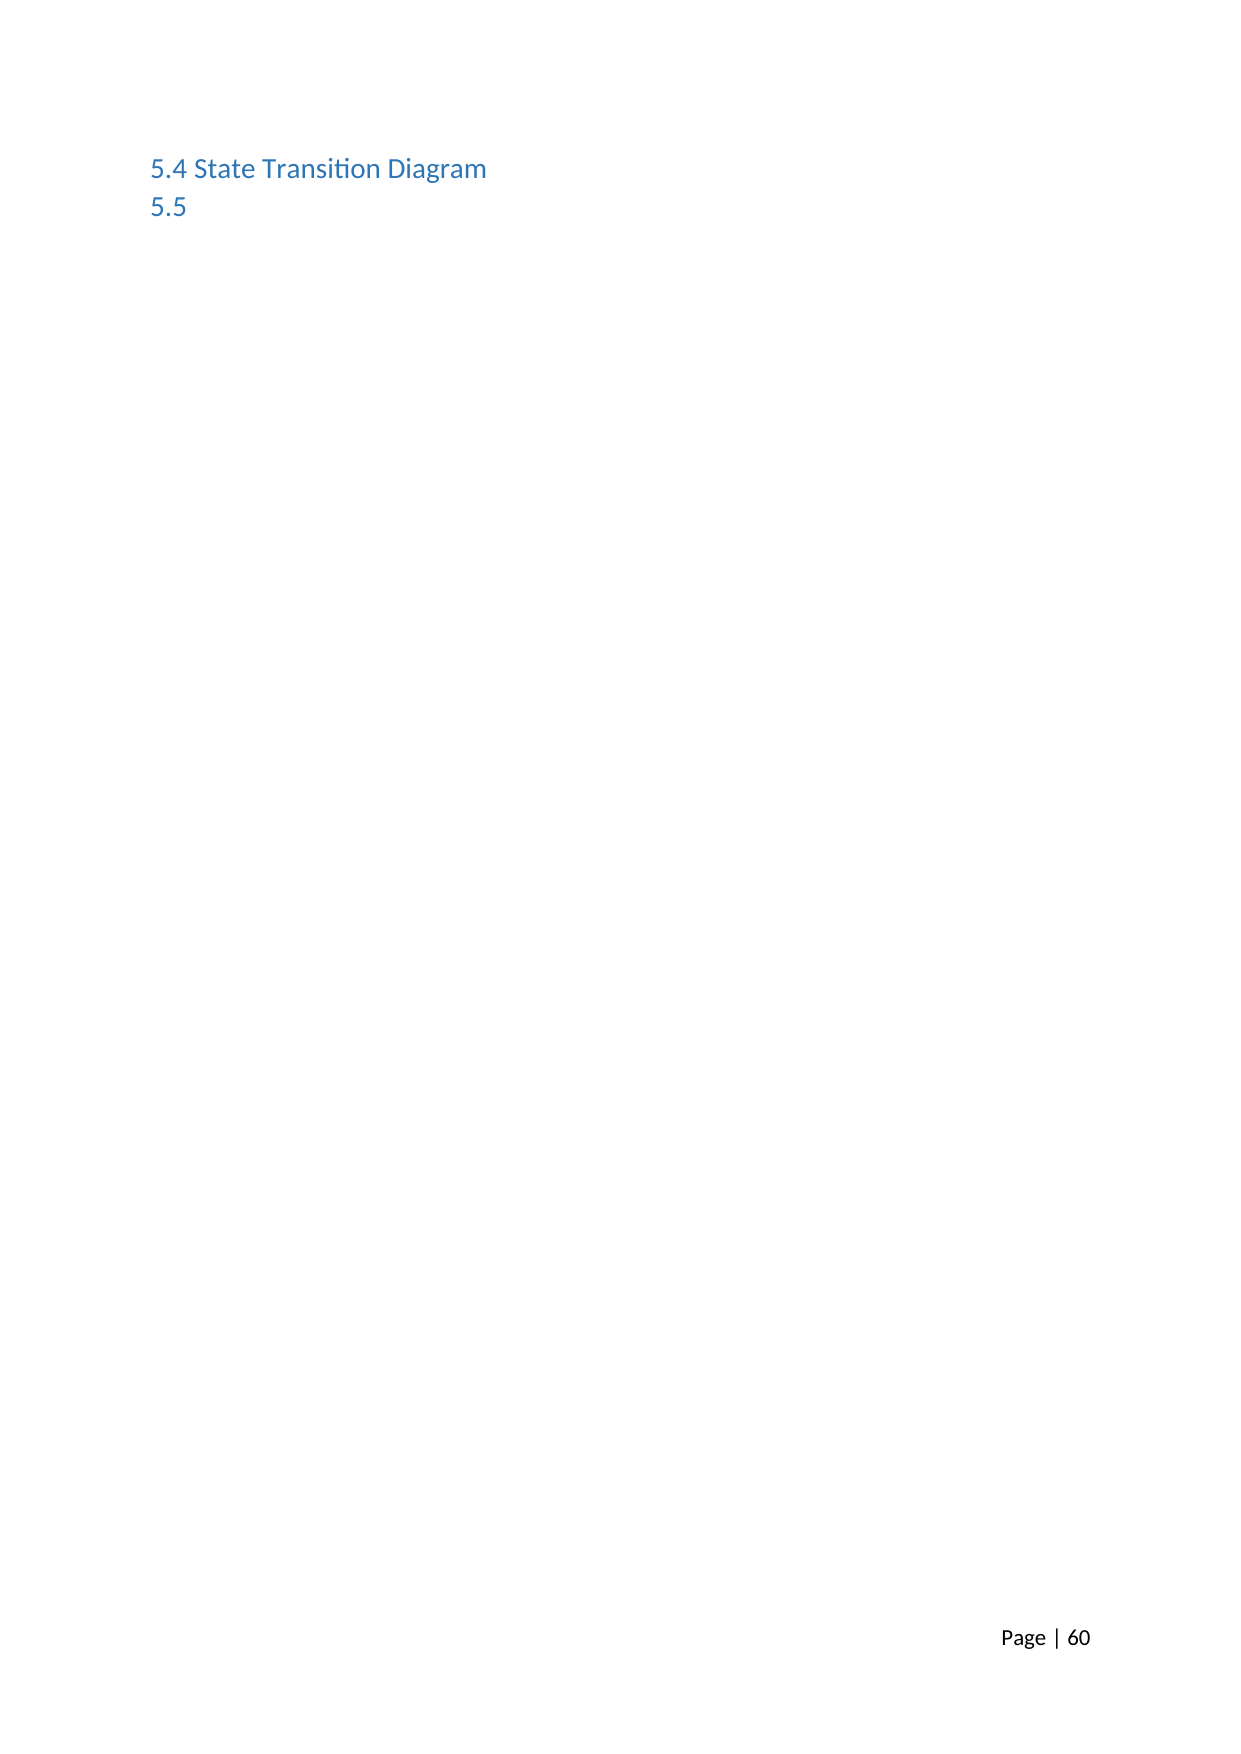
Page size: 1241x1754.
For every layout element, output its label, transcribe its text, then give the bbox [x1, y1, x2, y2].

list State Transition Diagram [150, 150, 1090, 186]
